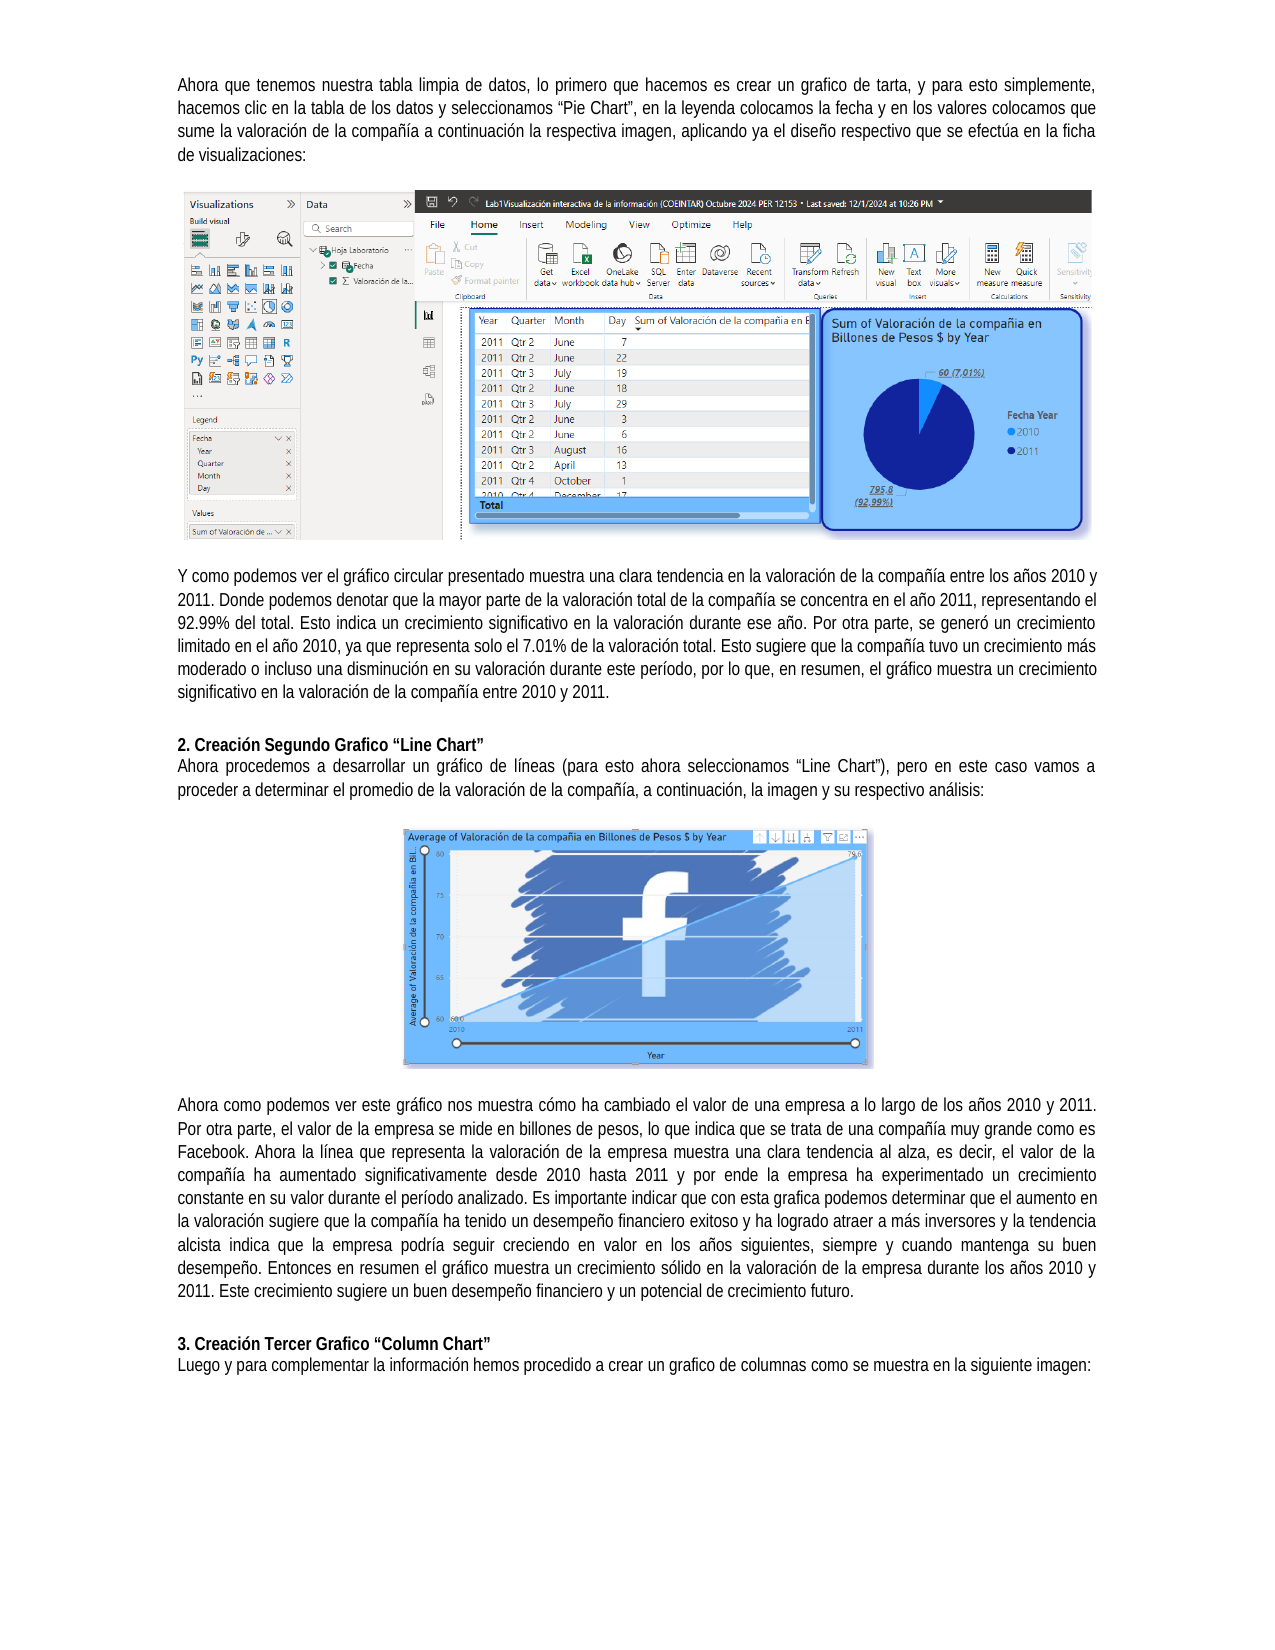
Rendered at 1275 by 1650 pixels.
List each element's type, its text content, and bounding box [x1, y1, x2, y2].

text Ahora como podemos ver este gráfico nos muestra cómo ha cambiado el valor de una empresa a lo largo de los años 2010 y 2011. Por otra parte, el valor de la empresa se mide en billones de pesos, lo que indica que se trata de una compañía muy grande como es Facebook. Ahora la línea que representa la valoración de la empresa muestra una clara tendencia al alza, es decir, el valor de la compañía ha aumentado significativamente desde 2010 hasta 2011 y por ende la empresa ha experimentado un crecimiento constante en su valor durante el período analizado. Es importante indicar que con esta grafica podemos determinar que el aumento en la valoración sugiere que la compañía ha tenido un desempeño financiero exitoso y ha logrado atraer a más inversores y la tendencia alcista indica que la empresa podría seguir creciendo en valor en los años siguientes, siempre y cuando mantenga su buen desempeño. Entonces en resumen el gráfico muestra un crecimiento sólido en la valoración de la empresa durante los años 2010 y 2011. Este crecimiento sugiere un buen desempeño financiero y un potencial de crecimiento futuro. [177, 1094, 1098, 1302]
picture [401, 825, 874, 1069]
text Ahora que tenemos nuestra tabla limpia de datos, lo primero que hacemos es crear un grafico de tarta, y para esto simplemente, hacemos clic en la tabla de los datos y seleccionamos “Pie Chart”, en la leyenda colocamos la fecha y en los valores colocamos que sume la valoración de la compañía a continuación la respectiva imagen, aplicando ya el diseño respectivo que se efectúa en la ficha de visualizaciones: [177, 74, 1098, 165]
text Luego y para complementar la información hemos procedido a crear un grafico de columnas como se muestra en la siguiente imagen: [177, 1354, 1098, 1376]
subtitle 2. Creación Segundo Grafico “Line Chart” [177, 734, 1098, 755]
subtitle 3. Creación Tercer Grafico “Column Chart” [177, 1332, 1098, 1354]
text Y como podemos ver el gráfico circular presentado muestra una clara tendencia en la valoración de la compañía entre los años 2010 y 2011. Donde podemos denotar que la mayor parte de la valoración total de la compañía se concentra en el año 2011, representando el 92.99% del total. Esto indica un crecimiento significativo en la valoración durante ese año. Por otra parte, se generó un crecimiento limitado en el año 2010, ya que representa solo el 7.01% de la valoración total. Esto sugiere que la compañía tuvo un crecimiento más moderado o incluso una disminución en su valoración durante este período, por lo que, en resumen, el gráfico muestra un crecimiento significativo en la valoración de la compañía entre 2010 y 2011. [177, 565, 1098, 703]
text Ahora procedemos a desarrollar un gráfico de líneas (para esto ahora seleccionamos “Line Chart”), pero en este caso vamos a proceder a determinar el promedio de la valoración de la compañía, a continuación, la imagen y su respectivo análisis: [177, 755, 1098, 800]
picture [183, 190, 1092, 540]
